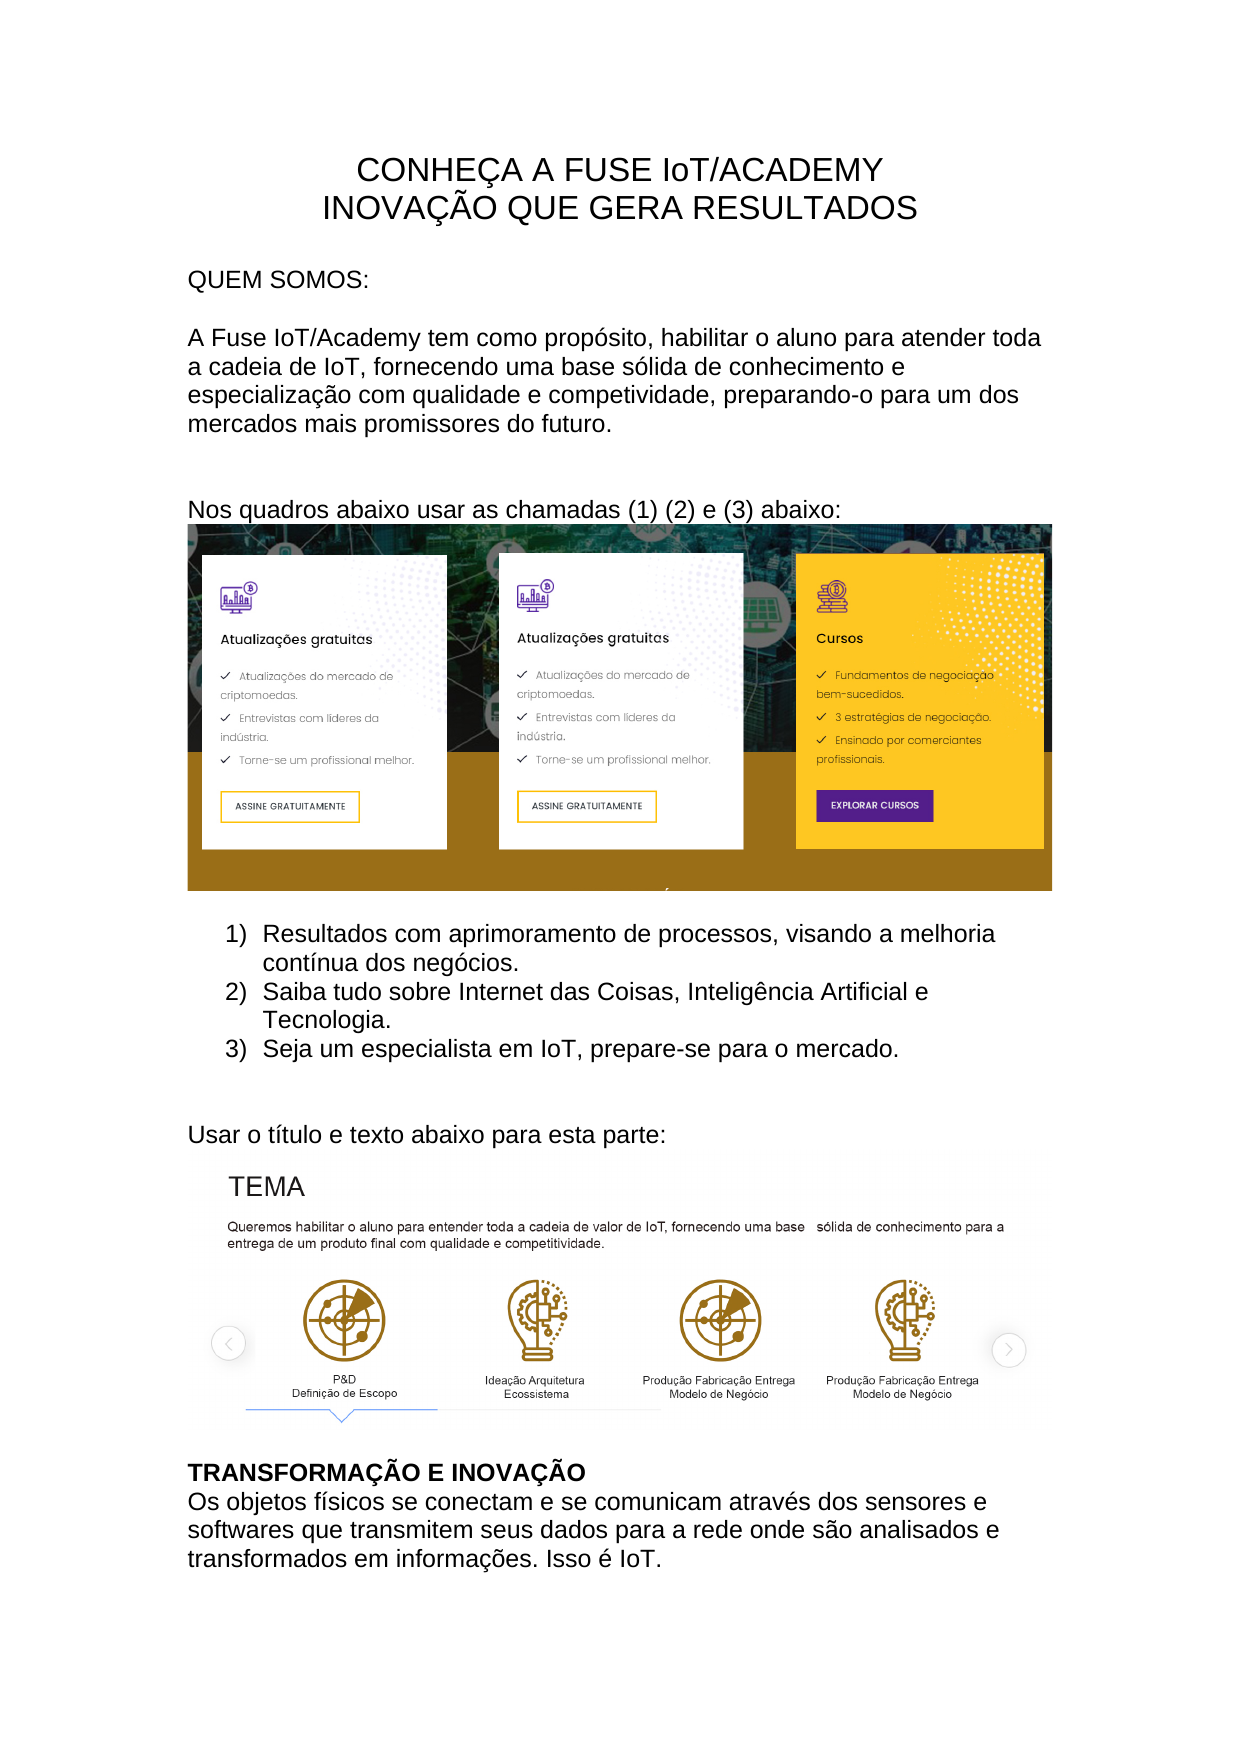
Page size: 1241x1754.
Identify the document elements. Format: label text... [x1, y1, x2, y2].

list Resultados com aprimoramento de processos, visando a melhoria contínua dos negócios. [225, 919, 1053, 977]
text A Fuse IoT/Academy tem como propósito, habilitar o aluno para atender toda a cadeia de IoT, fornecendo uma base sólida de conhecimento e especialização com qualidade e competividade, preparando-o para um dos mercados mais promissores do futuro. [187, 323, 1053, 438]
list Seja um especialista em IoT, prepare-se para o mercado. [225, 1034, 1053, 1063]
text Os objetos físicos se conectam e se comunicam através dos sensores e softwares que transmitem seus dados para a rede onde são analisados e transformados em informações. Isso é IoT. [187, 1487, 1053, 1573]
text INOVAÇÃO QUE GERA RESULTADOS [187, 188, 1053, 227]
text Usar o título e texto abaixo para esta parte: [187, 1120, 1053, 1149]
text TRANSFORMAÇÃO E INOVAÇÃO [187, 1458, 1053, 1487]
picture [187, 1149, 1053, 1430]
list Saiba tudo sobre Internet das Coisas, Inteligência Artificial e Tecnologia. [225, 977, 1053, 1034]
text CONHEÇA A FUSE IoT/ACADEMY [187, 150, 1053, 188]
picture [187, 524, 1053, 891]
text Nos quadros abaixo usar as chamadas (1) (2) e (3) abaixo: [187, 495, 1053, 524]
text QUEM SOMOS: [187, 265, 1053, 294]
